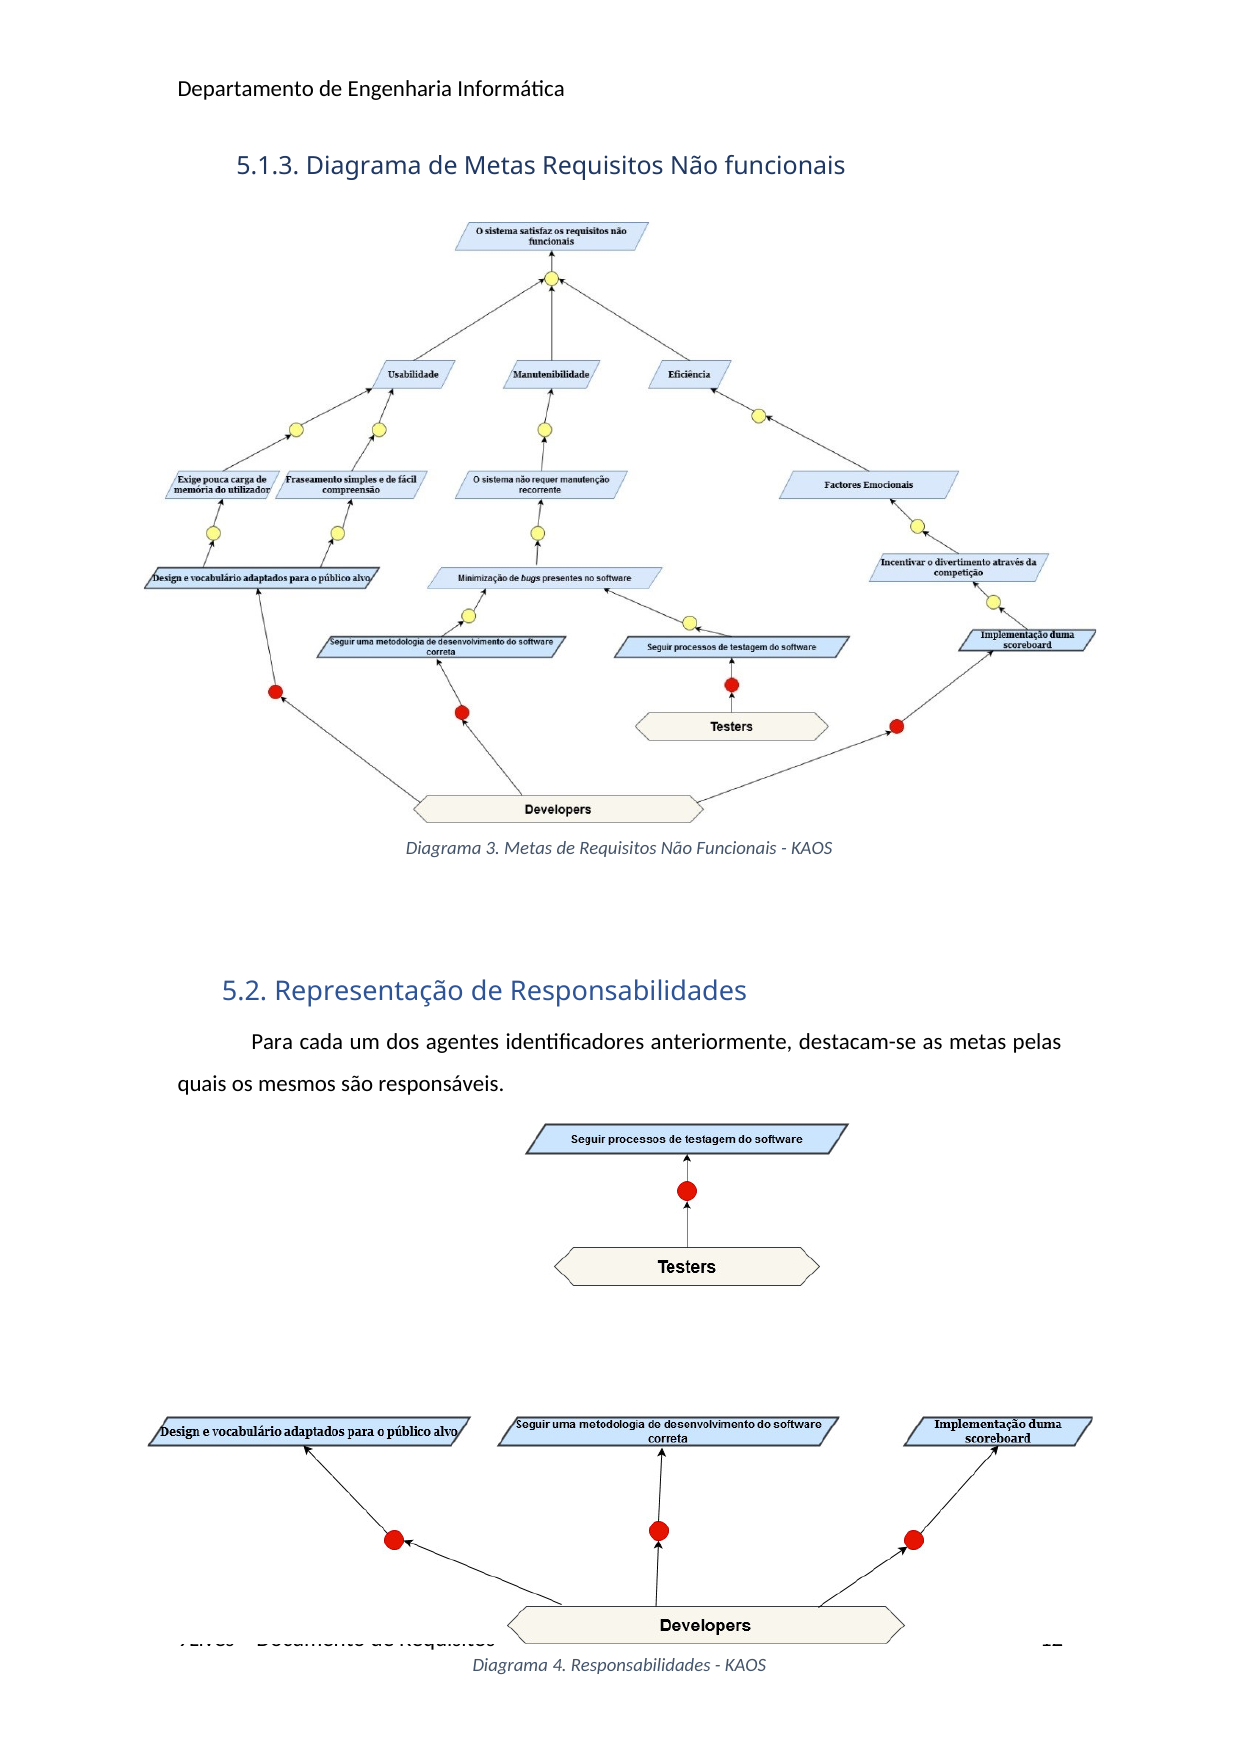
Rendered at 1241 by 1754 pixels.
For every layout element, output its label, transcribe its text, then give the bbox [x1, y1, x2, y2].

text Para cada um dos agentes identificadores anteriormente, destacam-se as metas pelas quais os mesmos são responsáveis. [177, 1027, 1063, 1097]
picture [147, 1123, 1093, 1644]
picture [143, 222, 1097, 823]
subtitle 5.2. Representação de Responsabilidades [177, 972, 1063, 1008]
subtitle 5.1.3. Diagrama de Metas Requisitos Não funcionais [177, 148, 1063, 182]
